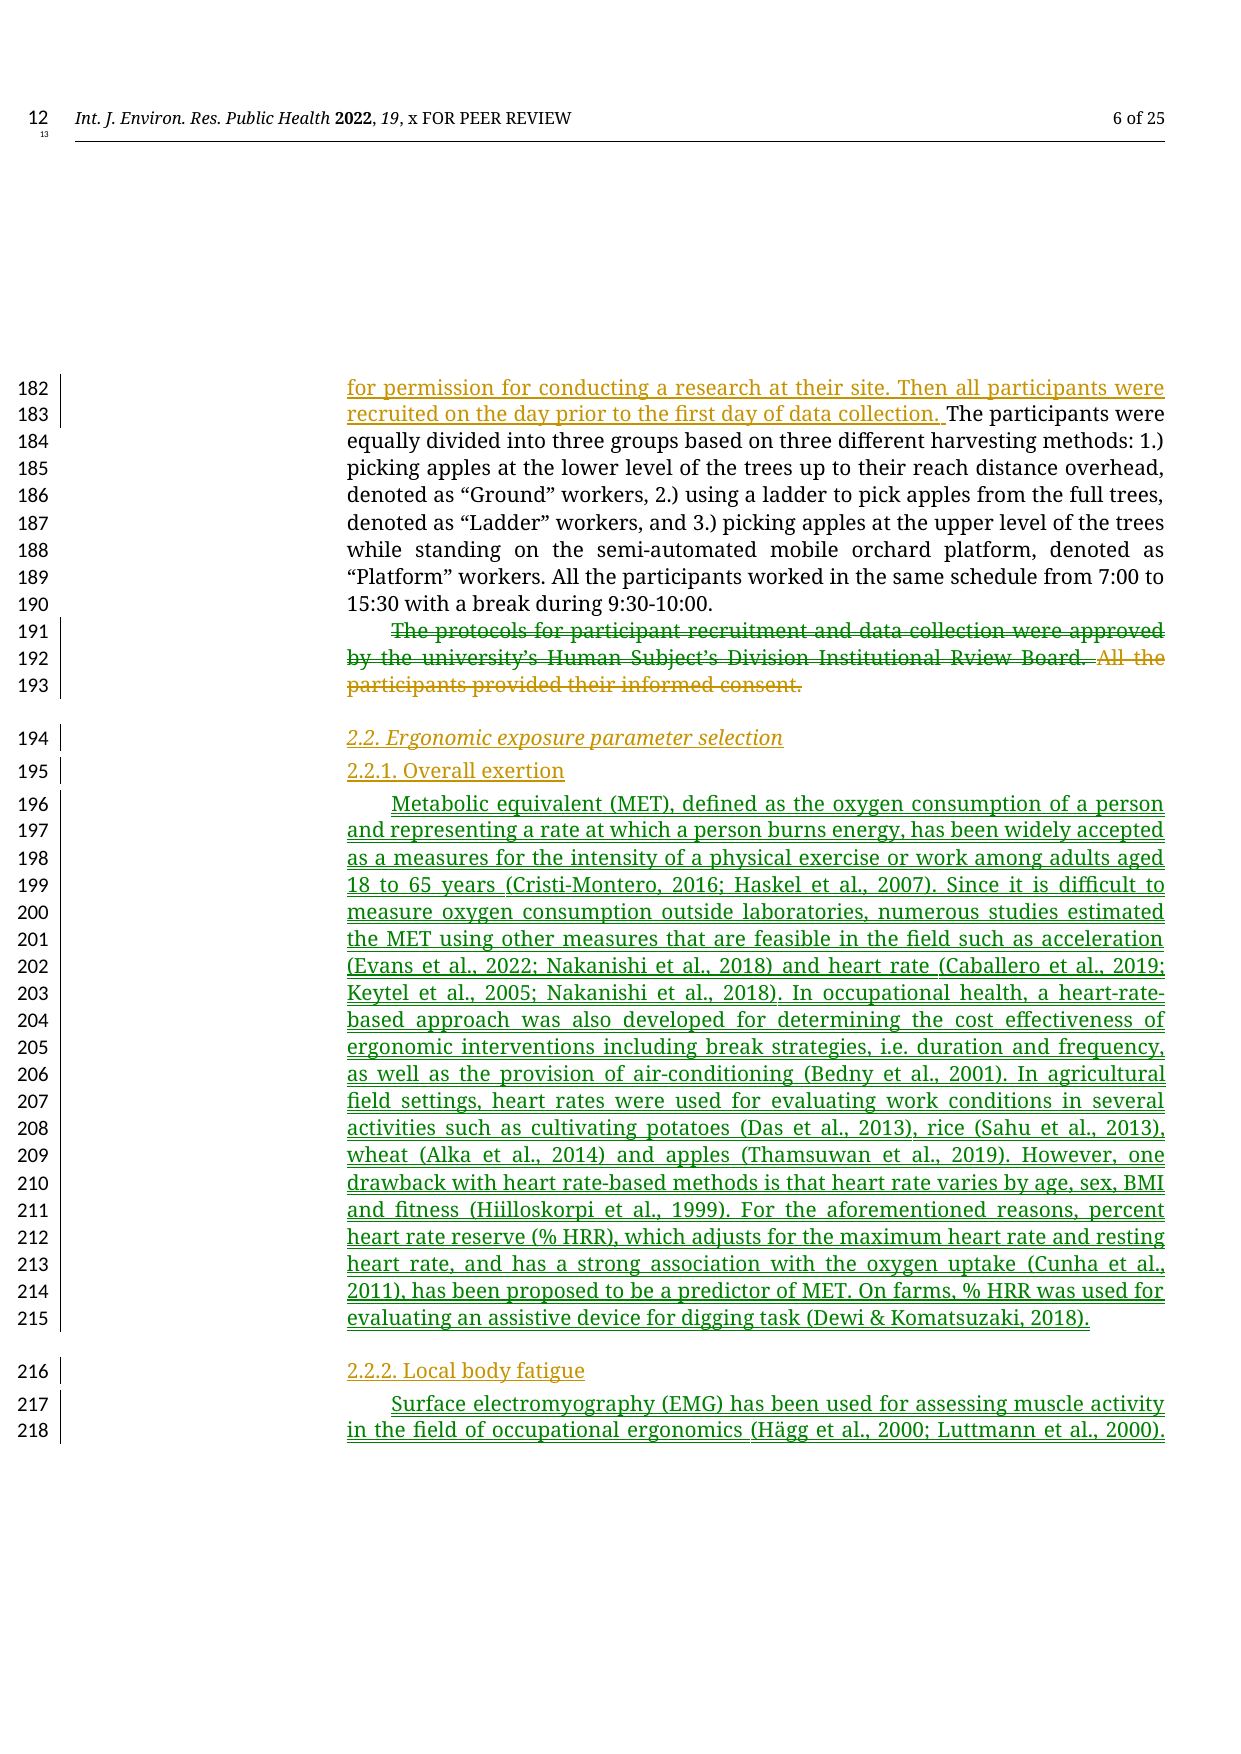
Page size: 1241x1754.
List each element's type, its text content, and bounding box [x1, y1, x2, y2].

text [347, 374, 1165, 397]
